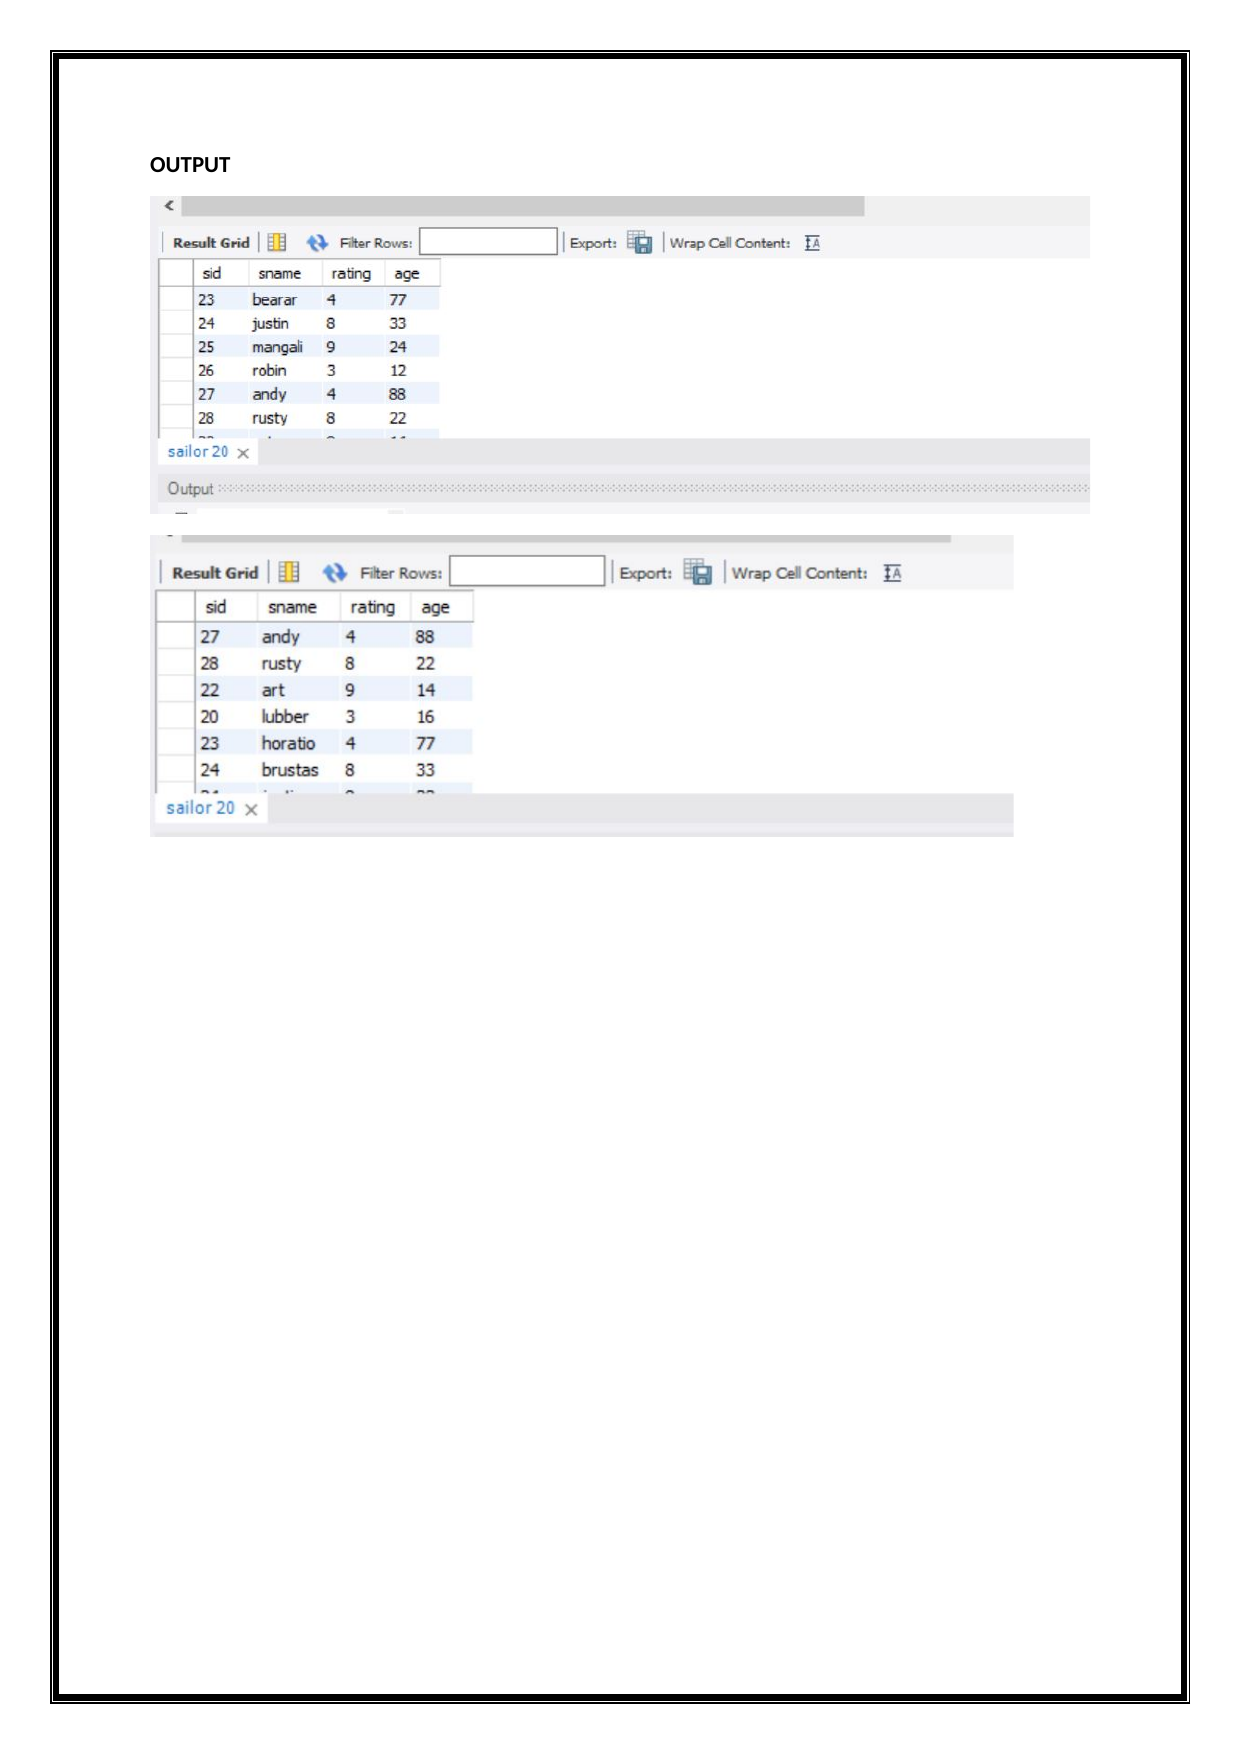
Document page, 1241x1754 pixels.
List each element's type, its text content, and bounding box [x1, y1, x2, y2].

picture [150, 535, 1014, 837]
text OUTPUT [150, 150, 1090, 178]
picture [150, 196, 1091, 514]
